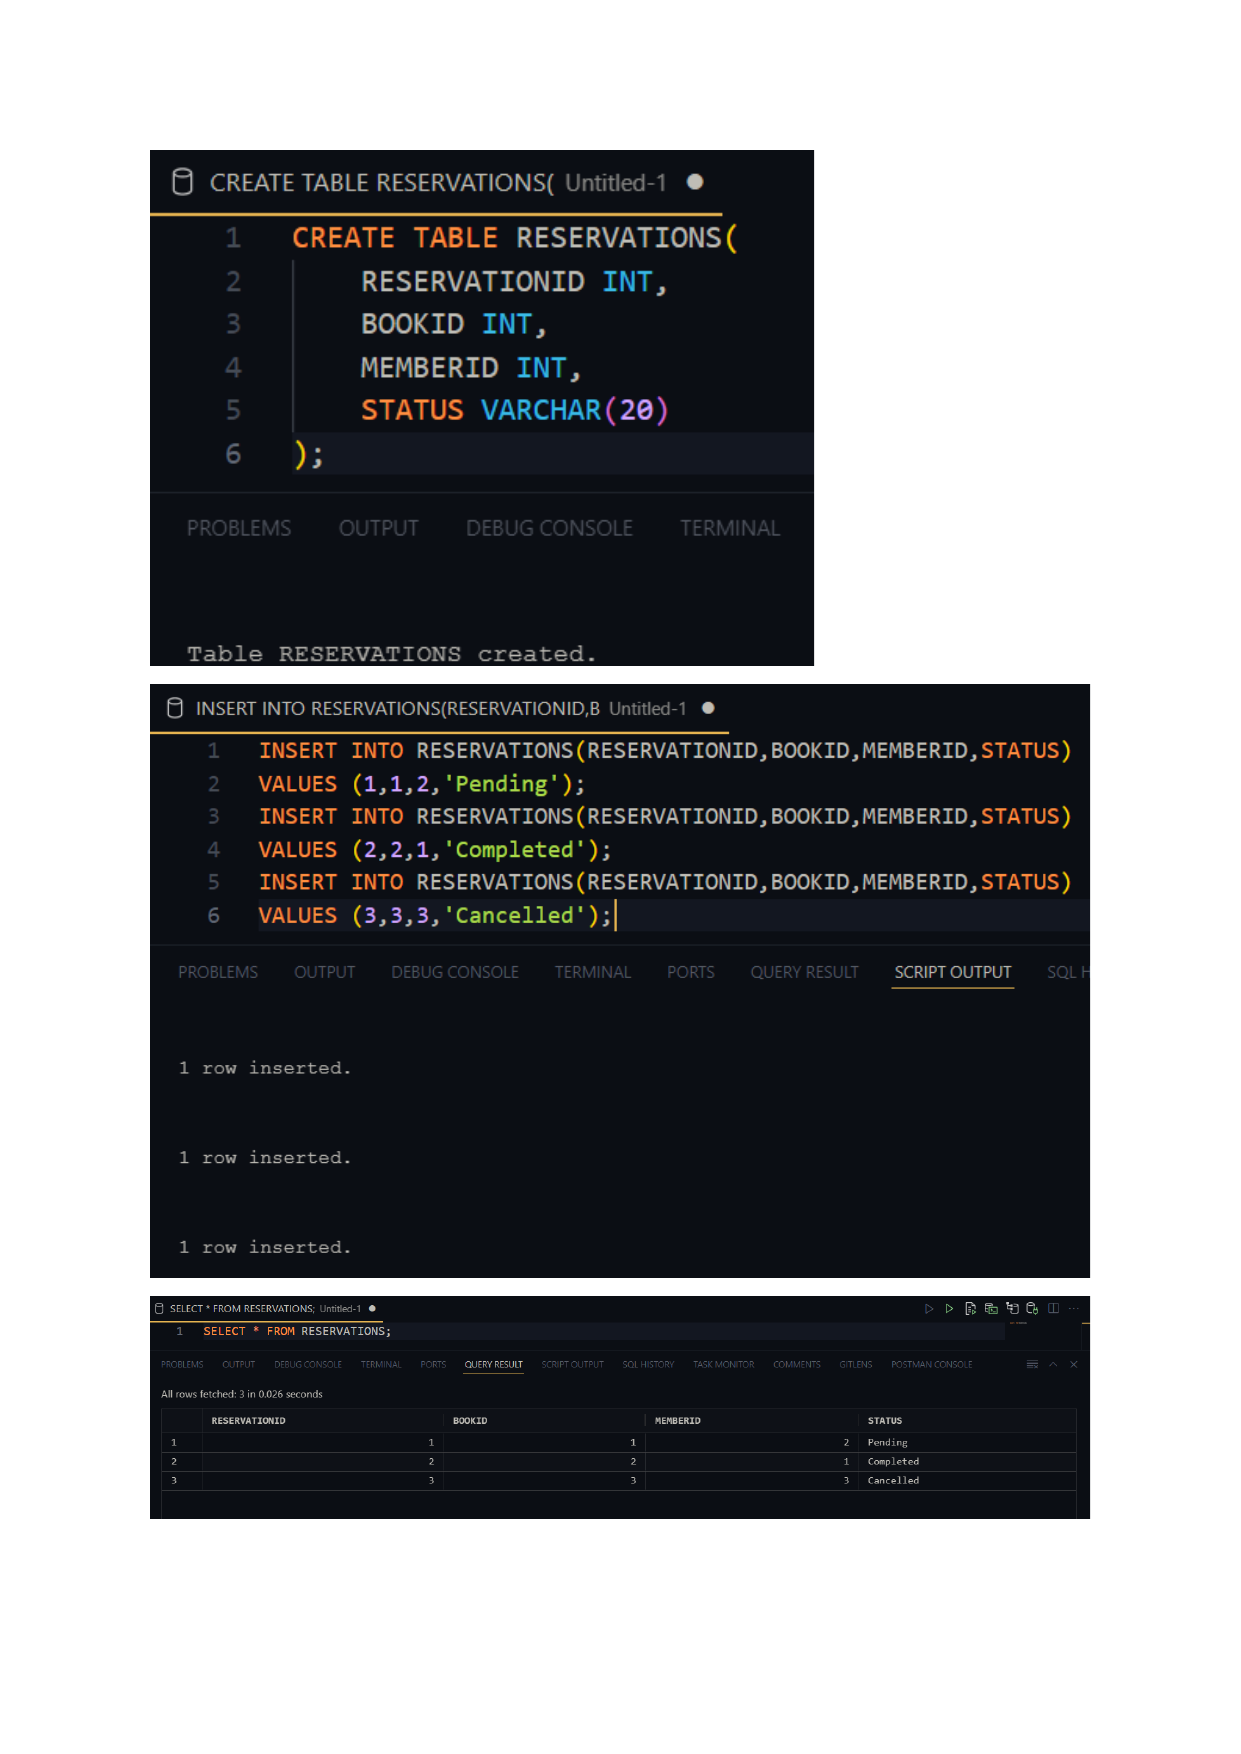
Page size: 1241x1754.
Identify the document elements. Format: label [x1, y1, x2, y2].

picture [150, 1296, 1091, 1519]
picture [150, 150, 815, 666]
picture [150, 684, 1091, 1278]
